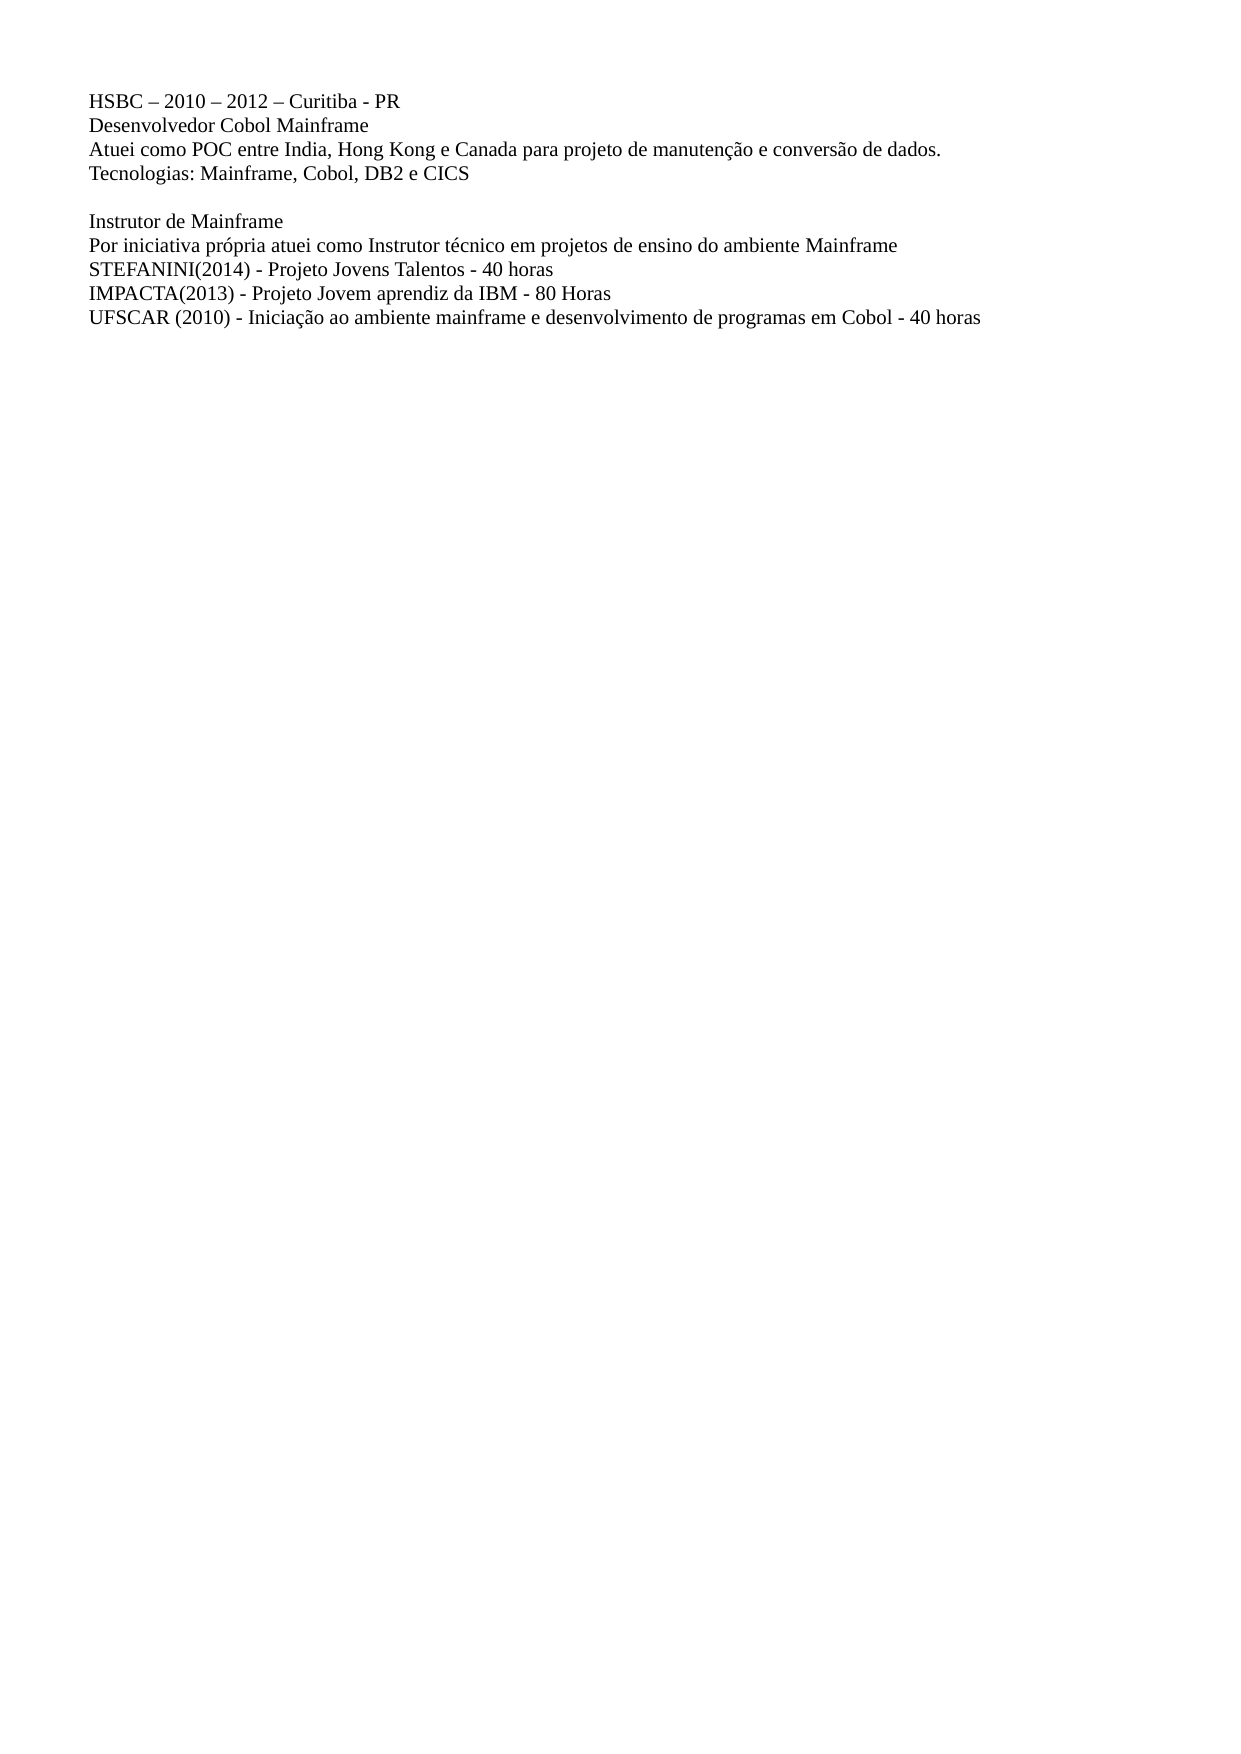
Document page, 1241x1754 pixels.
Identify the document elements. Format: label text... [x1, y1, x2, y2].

text Atuei como POC entre India, Hong Kong e Canada para projeto de manutenção e conversão de dados. [89, 137, 1181, 161]
text Desenvolvedor Cobol Mainframe [89, 113, 1181, 137]
text STEFANINI(2014) - Projeto Jovens Talentos - 40 horas [89, 257, 1181, 281]
text Por iniciativa própria atuei como Instrutor técnico em projetos de ensino do ambiente Mainframe [89, 233, 1181, 257]
text UFSCAR (2010) - Iniciação ao ambiente mainframe e desenvolvimento de programas em Cobol - 40 horas [89, 305, 1181, 329]
text Tecnologias: Mainframe, Cobol, DB2 e CICS [89, 161, 1181, 185]
text Instrutor de Mainframe [89, 209, 1181, 233]
text IMPACTA(2013) - Projeto Jovem aprendiz da IBM - 80 Horas [89, 281, 1181, 305]
text HSBC – 2010 – 2012 – Curitiba - PR [89, 89, 1181, 113]
